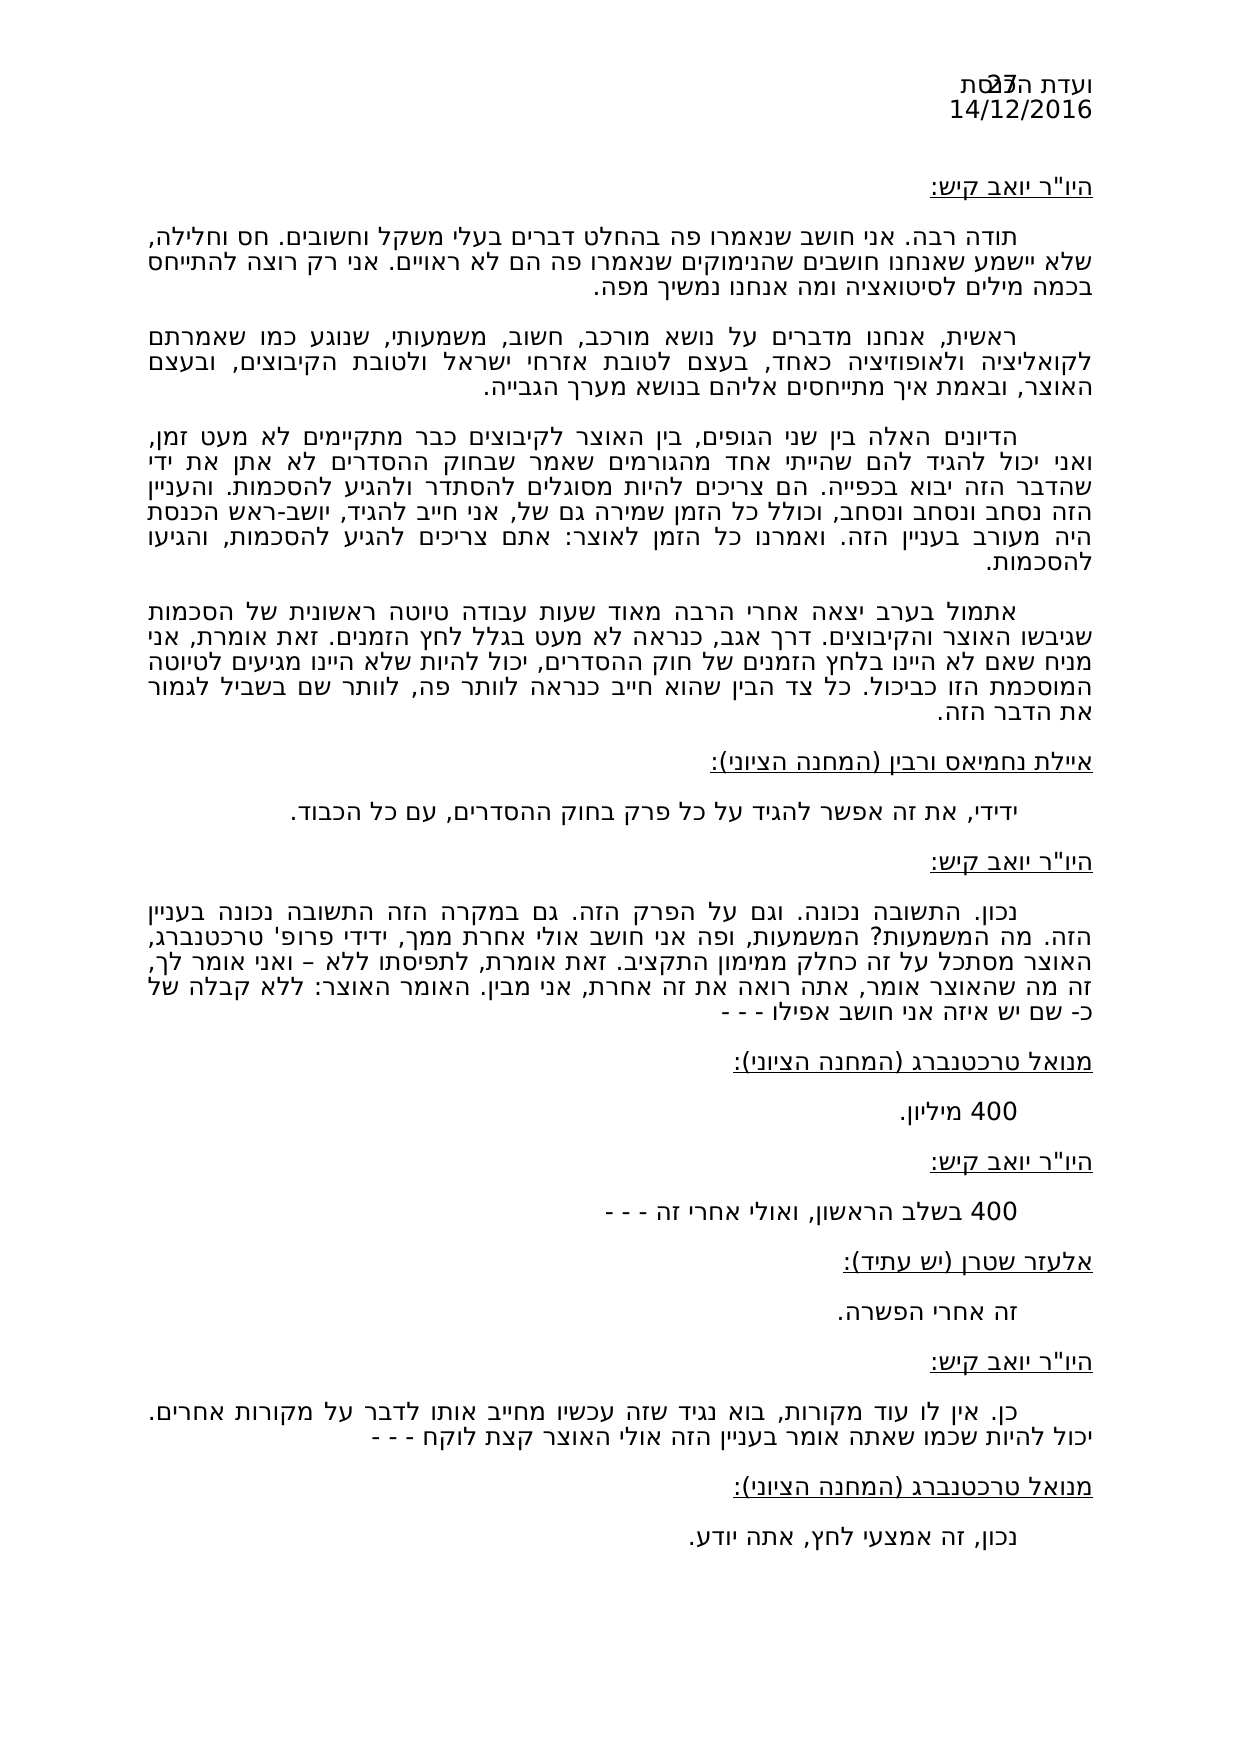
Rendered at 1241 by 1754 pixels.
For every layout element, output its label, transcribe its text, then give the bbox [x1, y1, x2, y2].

text איילת נחמיאס ורבין (המחנה הציוני): [147, 750, 1093, 775]
text כן. אין לו עוד מקורות, בוא נגיד שזה עכשיו מחייב אותו לדבר על מקורות אחרים. יכול להיות שכמו שאתה אומר בעניין הזה אולי האוצר קצת לוקח - - - [147, 1400, 1093, 1450]
text תודה רבה. אני חושב שנאמרו פה בהחלט דברים בעלי משקל וחשובים. חס וחלילה, שלא יישמע שאנחנו חושבים שהנימוקים שנאמרו פה הם לא ראויים. אני רק רוצה להתייחס בכמה מילים לסיטואציה ומה אנחנו נמשיך מפה. [147, 225, 1093, 300]
text 400 מיליון. [147, 1100, 1093, 1125]
text ידידי, את זה אפשר להגיד על כל פרק בחוק ההסדרים, עם כל הכבוד. [147, 800, 1093, 825]
text מנואל טרכטנברג (המחנה הציוני): [147, 1475, 1093, 1500]
text אלעזר שטרן (יש עתיד): [147, 1250, 1093, 1275]
text היו"ר יואב קיש: [147, 175, 1093, 200]
text מנואל טרכטנברג (המחנה הציוני): [147, 1050, 1093, 1075]
text אתמול בערב יצאה אחרי הרבה מאוד שעות עבודה טיוטה ראשונית של הסכמות שגיבשו האוצר והקיבוצים. דרך אגב, כנראה לא מעט בגלל לחץ הזמנים. זאת אומרת, אני מניח שאם לא היינו בלחץ הזמנים של חוק ההסדרים, יכול להיות שלא היינו מגיעים לטיוטה המוסכמת הזו כביכול. כל צד הבין שהוא חייב כנראה לוותר פה, לוותר שם בשביל לגמור את הדבר הזה. [147, 600, 1093, 725]
text זה אחרי הפשרה. [147, 1300, 1093, 1325]
text 400 בשלב הראשון, ואולי אחרי זה - - - [147, 1200, 1093, 1225]
text הדיונים האלה בין שני הגופים, בין האוצר לקיבוצים כבר מתקיימים לא מעט זמן, ואני יכול להגיד להם שהייתי אחד מהגורמים שאמר שבחוק ההסדרים לא אתן את ידי שהדבר הזה יבוא בכפייה. הם צריכים להיות מסוגלים להסתדר ולהגיע להסכמות. והעניין הזה נסחב ונסחב ונסחב, וכולל כל הזמן שמירה גם של, אני חייב להגיד, יושב-ראש הכנסת היה מעורב בעניין הזה. ואמרנו כל הזמן לאוצר: אתם צריכים להגיע להסכמות, והגיעו להסכמות. [147, 425, 1093, 575]
text נכון, זה אמצעי לחץ, אתה יודע. [147, 1525, 1093, 1550]
text נכון. התשובה נכונה. וגם על הפרק הזה. גם במקרה הזה התשובה נכונה בעניין הזה. מה המשמעות? המשמעות, ופה אני חושב אולי אחרת ממך, ידידי פרופ' טרכטנברג, האוצר מסתכל על זה כחלק ממימון התקציב. זאת אומרת, לתפיסתו ללא – ואני אומר לך, זה מה שהאוצר אומר, אתה רואה את זה אחרת, אני מבין. האומר האוצר: ללא קבלה של כ- שם יש איזה אני חושב אפילו - - - [147, 900, 1093, 1025]
text היו"ר יואב קיש: [147, 1350, 1093, 1375]
text היו"ר יואב קיש: [147, 1150, 1093, 1175]
text ראשית, אנחנו מדברים על נושא מורכב, חשוב, משמעותי, שנוגע כמו שאמרתם לקואליציה ולאופוזיציה כאחד, בעצם לטובת אזרחי ישראל ולטובת הקיבוצים, ובעצם האוצר, ובאמת איך מתייחסים אליהם בנושא מערך הגבייה. [147, 325, 1093, 400]
text היו"ר יואב קיש: [147, 850, 1093, 875]
